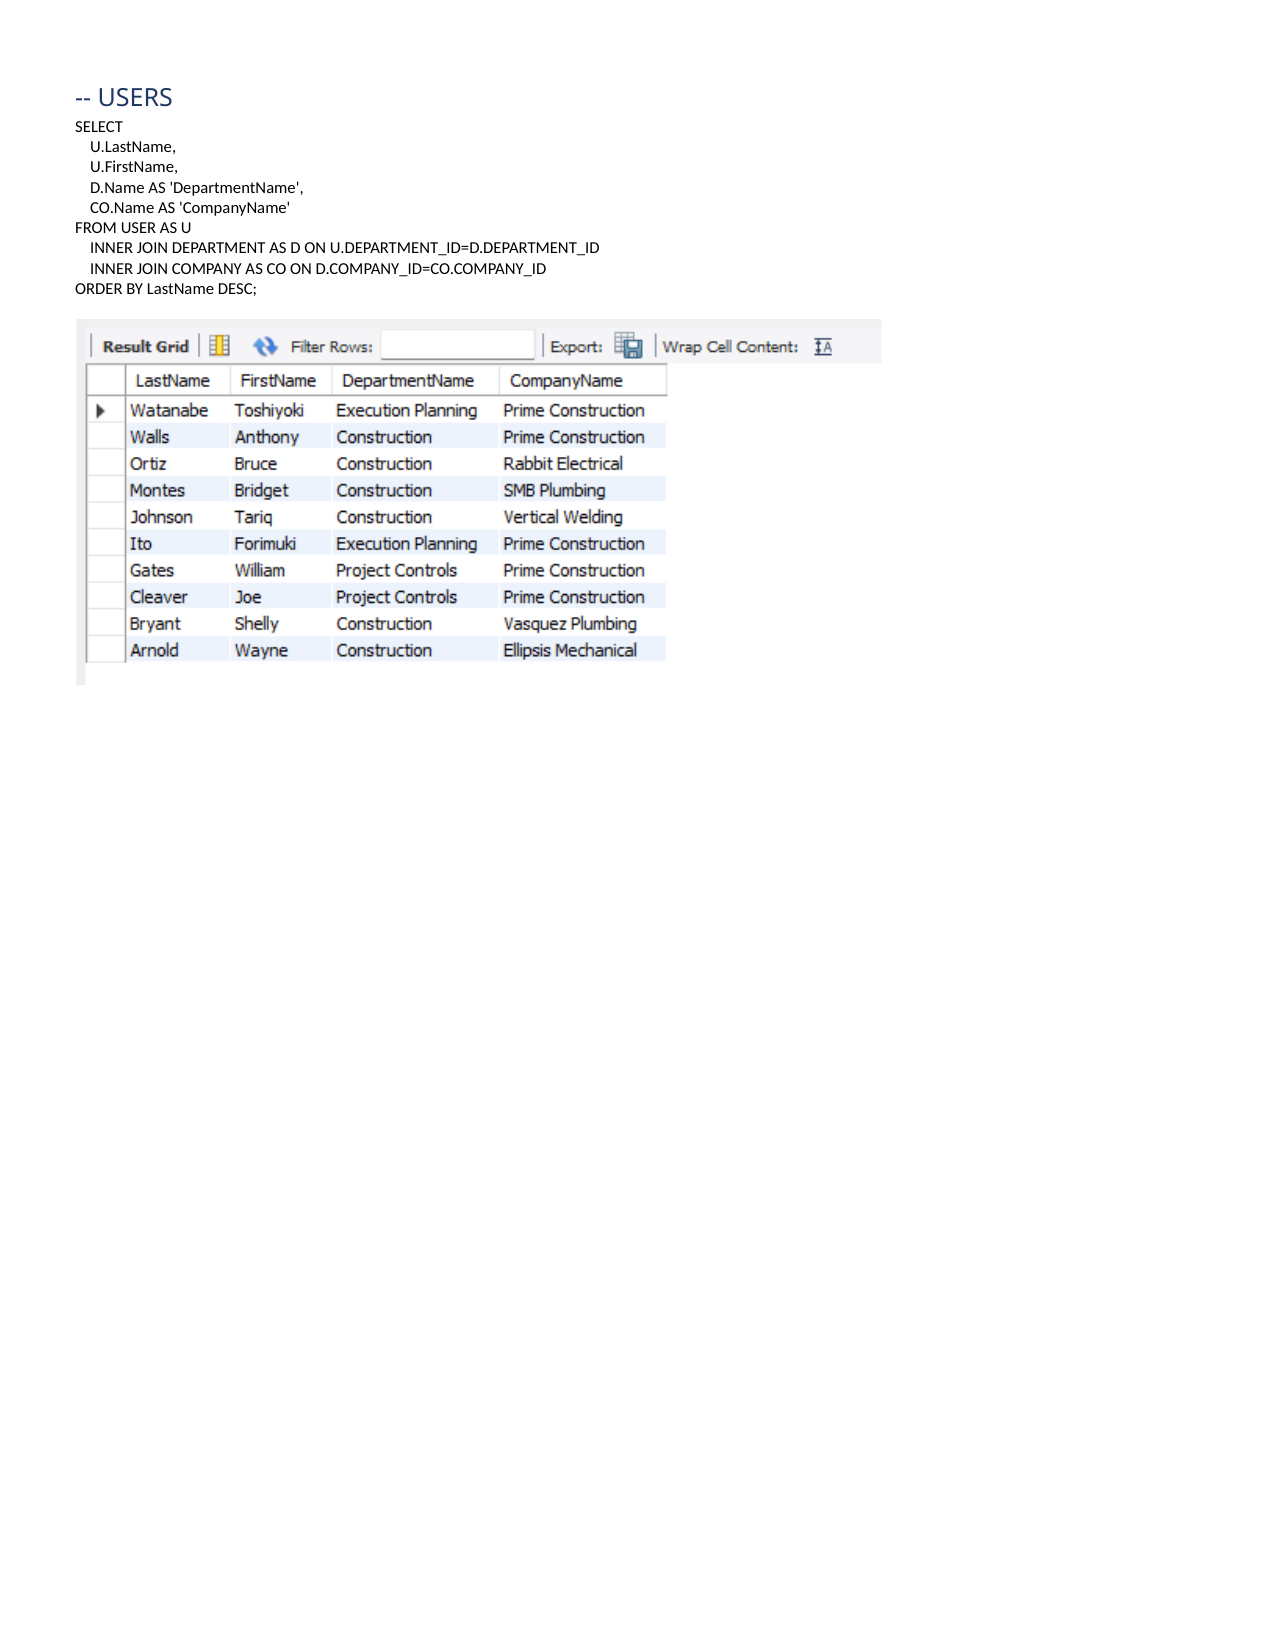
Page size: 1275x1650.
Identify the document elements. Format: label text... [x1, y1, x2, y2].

text FROM USER AS U [75, 217, 1200, 238]
text D.Name AS 'DepartmentName', [75, 177, 1200, 197]
text CO.Name AS 'CompanyName' [75, 197, 1200, 217]
text SELECT [75, 116, 1200, 136]
text U.FirstName, [75, 157, 1200, 177]
text INNER JOIN COMPANY AS CO ON D.COMPANY_ID=CO.COMPANY_ID [75, 258, 1200, 278]
picture [75, 319, 882, 685]
text ORDER BY LastName DESC; [75, 278, 1200, 299]
text INNER JOIN DEPARTMENT AS D ON U.DEPARTMENT_ID=D.DEPARTMENT_ID [75, 238, 1200, 258]
subtitle -- USERS [75, 79, 1200, 113]
text U.LastName, [75, 136, 1200, 157]
